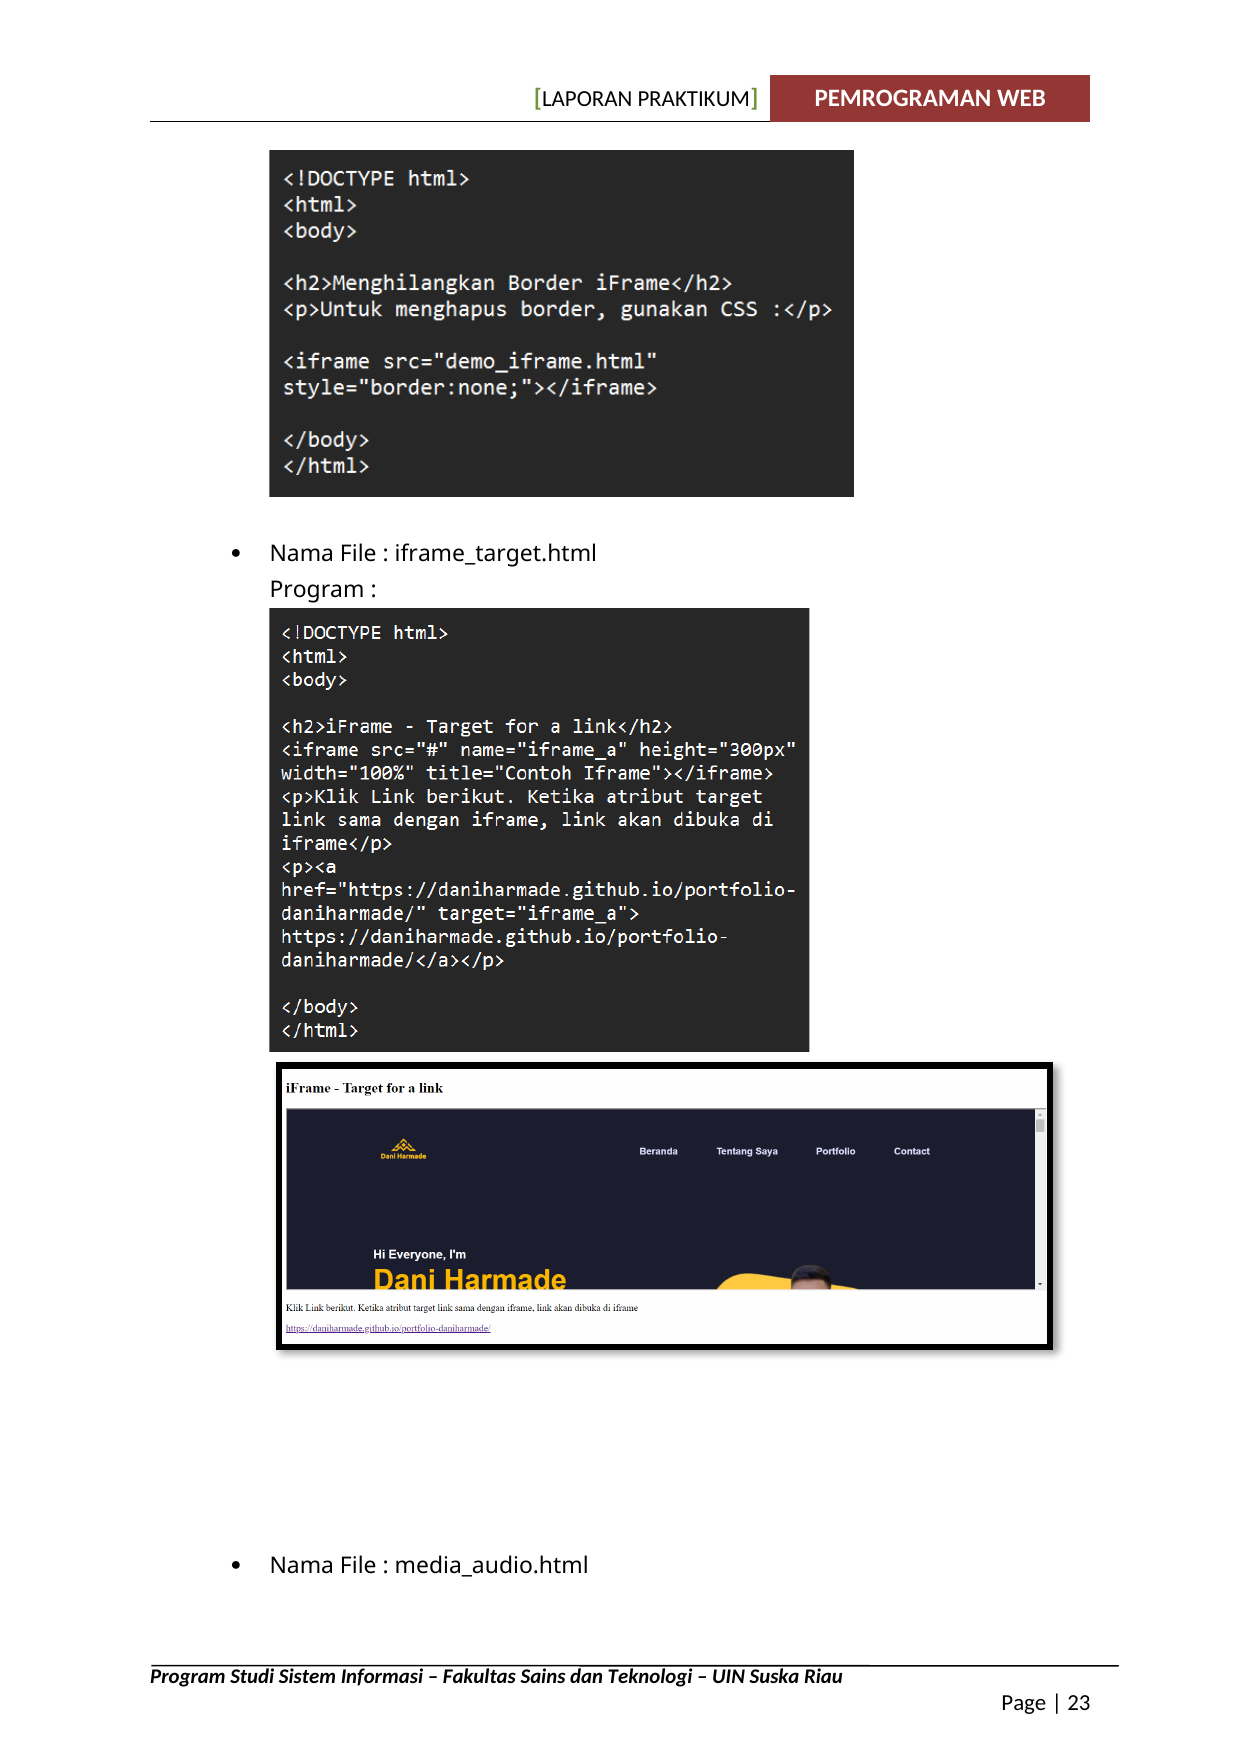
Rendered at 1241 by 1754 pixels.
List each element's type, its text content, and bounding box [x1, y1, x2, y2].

picture [282, 1069, 1047, 1344]
picture [269, 150, 854, 497]
list Nama File : iframe_target.html [232, 537, 1090, 568]
list Program : [269, 573, 1090, 604]
list Nama File : media_audio.html [232, 1549, 1090, 1581]
picture [269, 608, 810, 1052]
